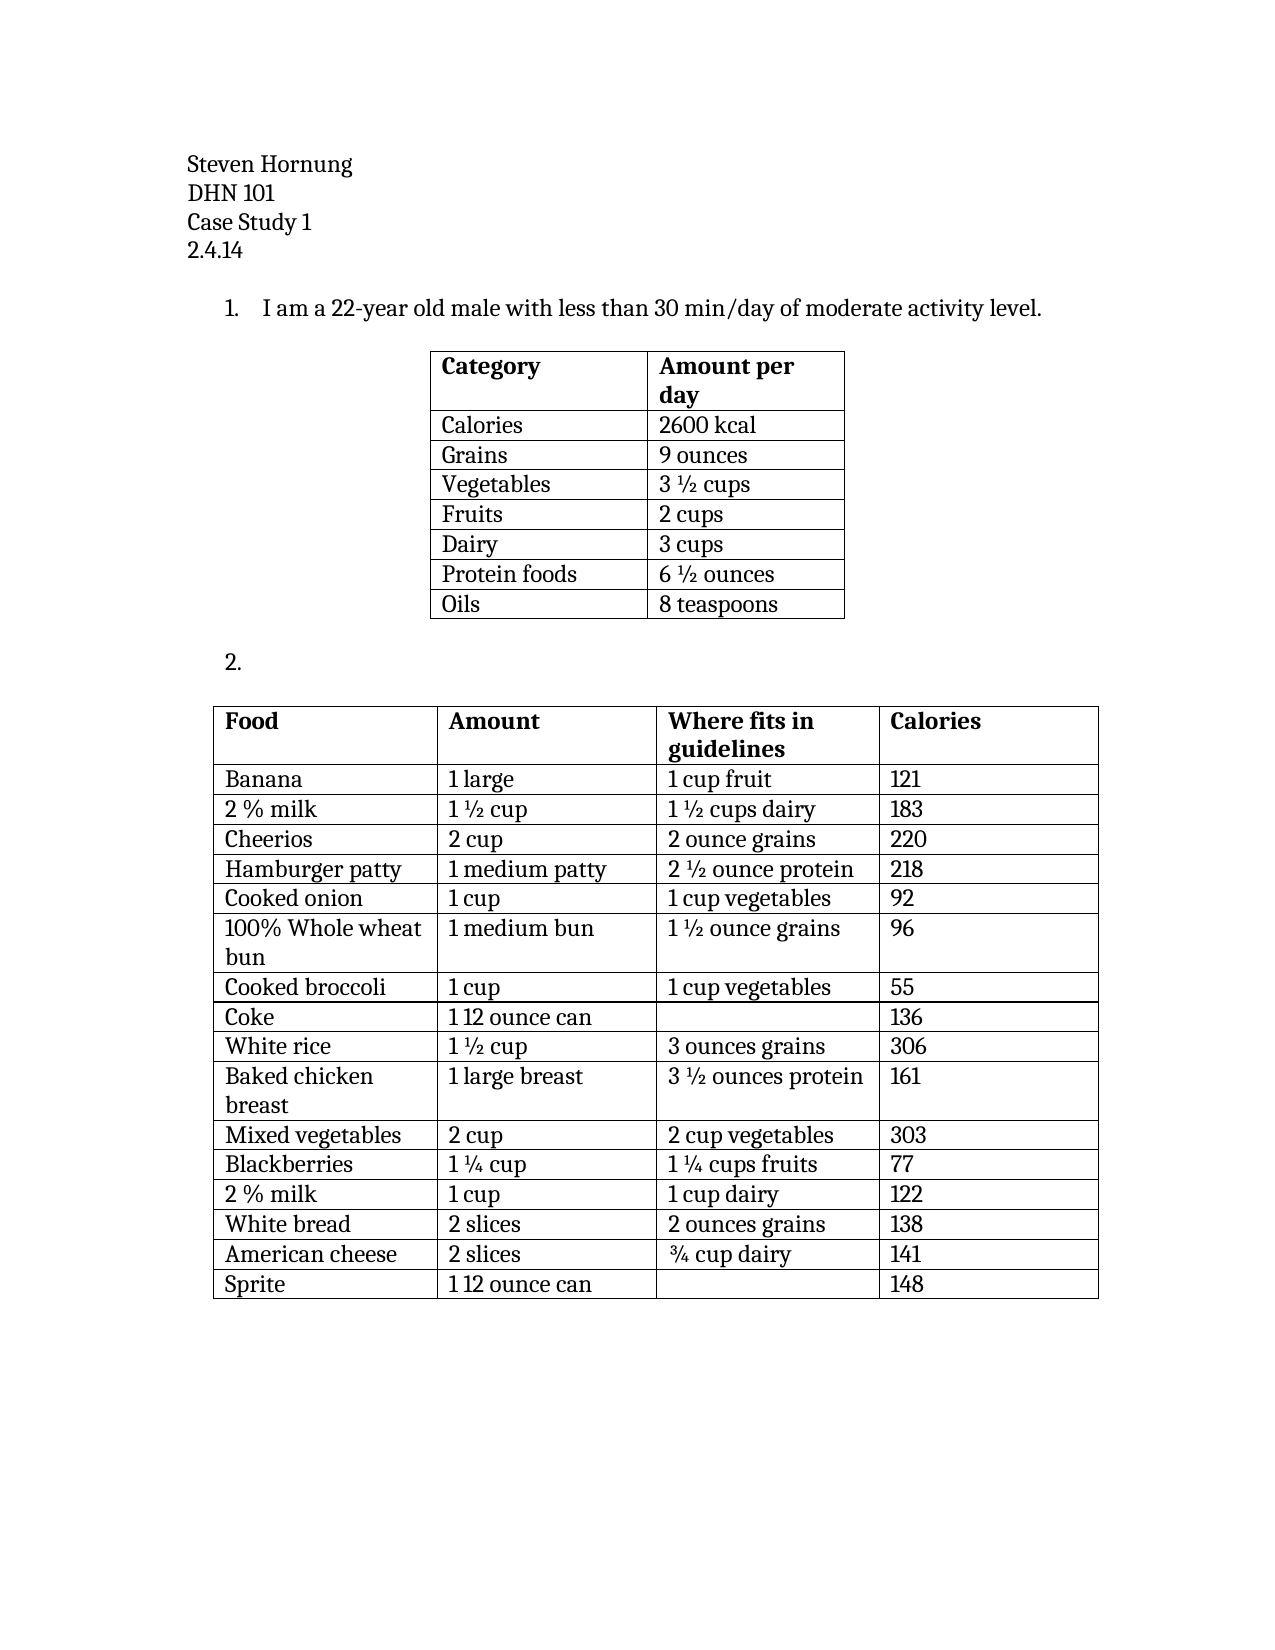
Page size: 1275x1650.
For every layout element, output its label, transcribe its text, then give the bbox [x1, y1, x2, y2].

text DHN 101 [187, 179, 1087, 207]
table_cell Fruits [431, 500, 647, 529]
table_cell 1 12 ounce can [438, 1003, 656, 1031]
table_cell 3 ½ ounces protein [657, 1062, 879, 1119]
table_cell 92 [880, 884, 1098, 913]
table_cell 1 cup vegetables [657, 973, 879, 1001]
table_cell 183 [880, 795, 1098, 824]
table_cell Banana [214, 765, 437, 794]
table_header Where fits in guidelines [657, 707, 879, 764]
table_cell 1 ½ cup [438, 1032, 656, 1061]
table_cell 1 cup [438, 973, 656, 1001]
table_cell 1 12 ounce can [438, 1270, 656, 1298]
table_cell White rice [214, 1032, 437, 1061]
table_cell 3 ½ cups [648, 470, 844, 499]
table_cell 2 cups [648, 500, 844, 529]
table_header Food [214, 707, 437, 764]
table_cell 136 [880, 1003, 1098, 1031]
table_cell 2 ½ ounce protein [657, 855, 879, 883]
table_cell 220 [880, 825, 1098, 853]
table_cell 2 ounces grains [657, 1210, 879, 1239]
table_cell 148 [880, 1270, 1098, 1298]
table_cell 1 medium bun [438, 914, 656, 972]
text Case Study 1 [187, 207, 1087, 236]
table_cell Protein foods [431, 560, 647, 588]
table_cell 1 cup vegetables [657, 884, 879, 913]
table_cell 1 cup [438, 884, 656, 913]
table_cell 2 slices [438, 1240, 656, 1268]
table_cell 1 cup fruit [657, 765, 879, 794]
table_header Calories [880, 707, 1098, 764]
table_cell Baked chicken breast [214, 1062, 437, 1119]
table_cell 2 slices [438, 1210, 656, 1239]
table_cell Grains [431, 441, 647, 469]
table_cell 2600 kcal [648, 411, 844, 439]
table_cell Cooked broccoli [214, 973, 437, 1001]
table_cell 1 large breast [438, 1062, 656, 1119]
table_cell 141 [880, 1240, 1098, 1268]
table_cell Cooked onion [214, 884, 437, 913]
table_cell Coke [214, 1003, 437, 1031]
table_cell [657, 1003, 879, 1031]
table_cell 1 large [438, 765, 656, 794]
table_cell Dairy [431, 530, 647, 559]
table_cell 6 ½ ounces [648, 560, 844, 588]
table_cell Mixed vegetables [214, 1121, 437, 1149]
text 2. [225, 648, 1087, 677]
table_cell 1 ¼ cups fruits [657, 1150, 879, 1179]
table_cell 3 cups [648, 530, 844, 559]
table_cell 8 teaspoons [648, 590, 844, 618]
table_cell 1 ½ cups dairy [657, 795, 879, 824]
table_cell 3 ounces grains [657, 1032, 879, 1061]
table_cell 1 ½ cup [438, 795, 656, 824]
table_cell [657, 1270, 879, 1298]
table_cell 1 cup [438, 1180, 656, 1209]
table_cell 1 ½ ounce grains [657, 914, 879, 972]
table_cell 122 [880, 1180, 1098, 1209]
table_cell 161 [880, 1062, 1098, 1119]
table_cell 121 [880, 765, 1098, 794]
table_cell American cheese [214, 1240, 437, 1268]
table_cell Oils [431, 590, 647, 618]
table_cell 1 ¼ cup [438, 1150, 656, 1179]
table_cell 2 % milk [214, 1180, 437, 1209]
table_cell Hamburger patty [214, 855, 437, 883]
table_cell 2 ounce grains [657, 825, 879, 853]
table_cell 77 [880, 1150, 1098, 1179]
table_cell 218 [880, 855, 1098, 883]
table_cell 1 medium patty [438, 855, 656, 883]
text Steven Hornung [187, 150, 1087, 179]
table_cell Vegetables [431, 470, 647, 499]
table_cell 55 [880, 973, 1098, 1001]
table_cell 96 [880, 914, 1098, 972]
table_cell Blackberries [214, 1150, 437, 1179]
table_header Amount per day [648, 352, 844, 410]
table_cell 2 cup [438, 825, 656, 853]
table_cell ¾ cup dairy [657, 1240, 879, 1268]
table_cell 303 [880, 1121, 1098, 1149]
table_cell 2 cup vegetables [657, 1121, 879, 1149]
table_header Amount [438, 707, 656, 764]
table_cell 138 [880, 1210, 1098, 1239]
table_cell 1 cup dairy [657, 1180, 879, 1209]
table_cell 306 [880, 1032, 1098, 1061]
table_cell White bread [214, 1210, 437, 1239]
table_cell 100% Whole wheat bun [214, 914, 437, 972]
table_cell 9 ounces [648, 441, 844, 469]
table_cell Sprite [214, 1270, 437, 1298]
table_cell 2 cup [438, 1121, 656, 1149]
table_header Category [431, 352, 647, 410]
text 2.4.14 [187, 236, 1087, 265]
table_cell 2 % milk [214, 795, 437, 824]
table_cell Calories [431, 411, 647, 439]
list I am a 22-year old male with less than 30 min/day of moderate activity level. [225, 294, 1087, 322]
table_cell Cheerios [214, 825, 437, 853]
